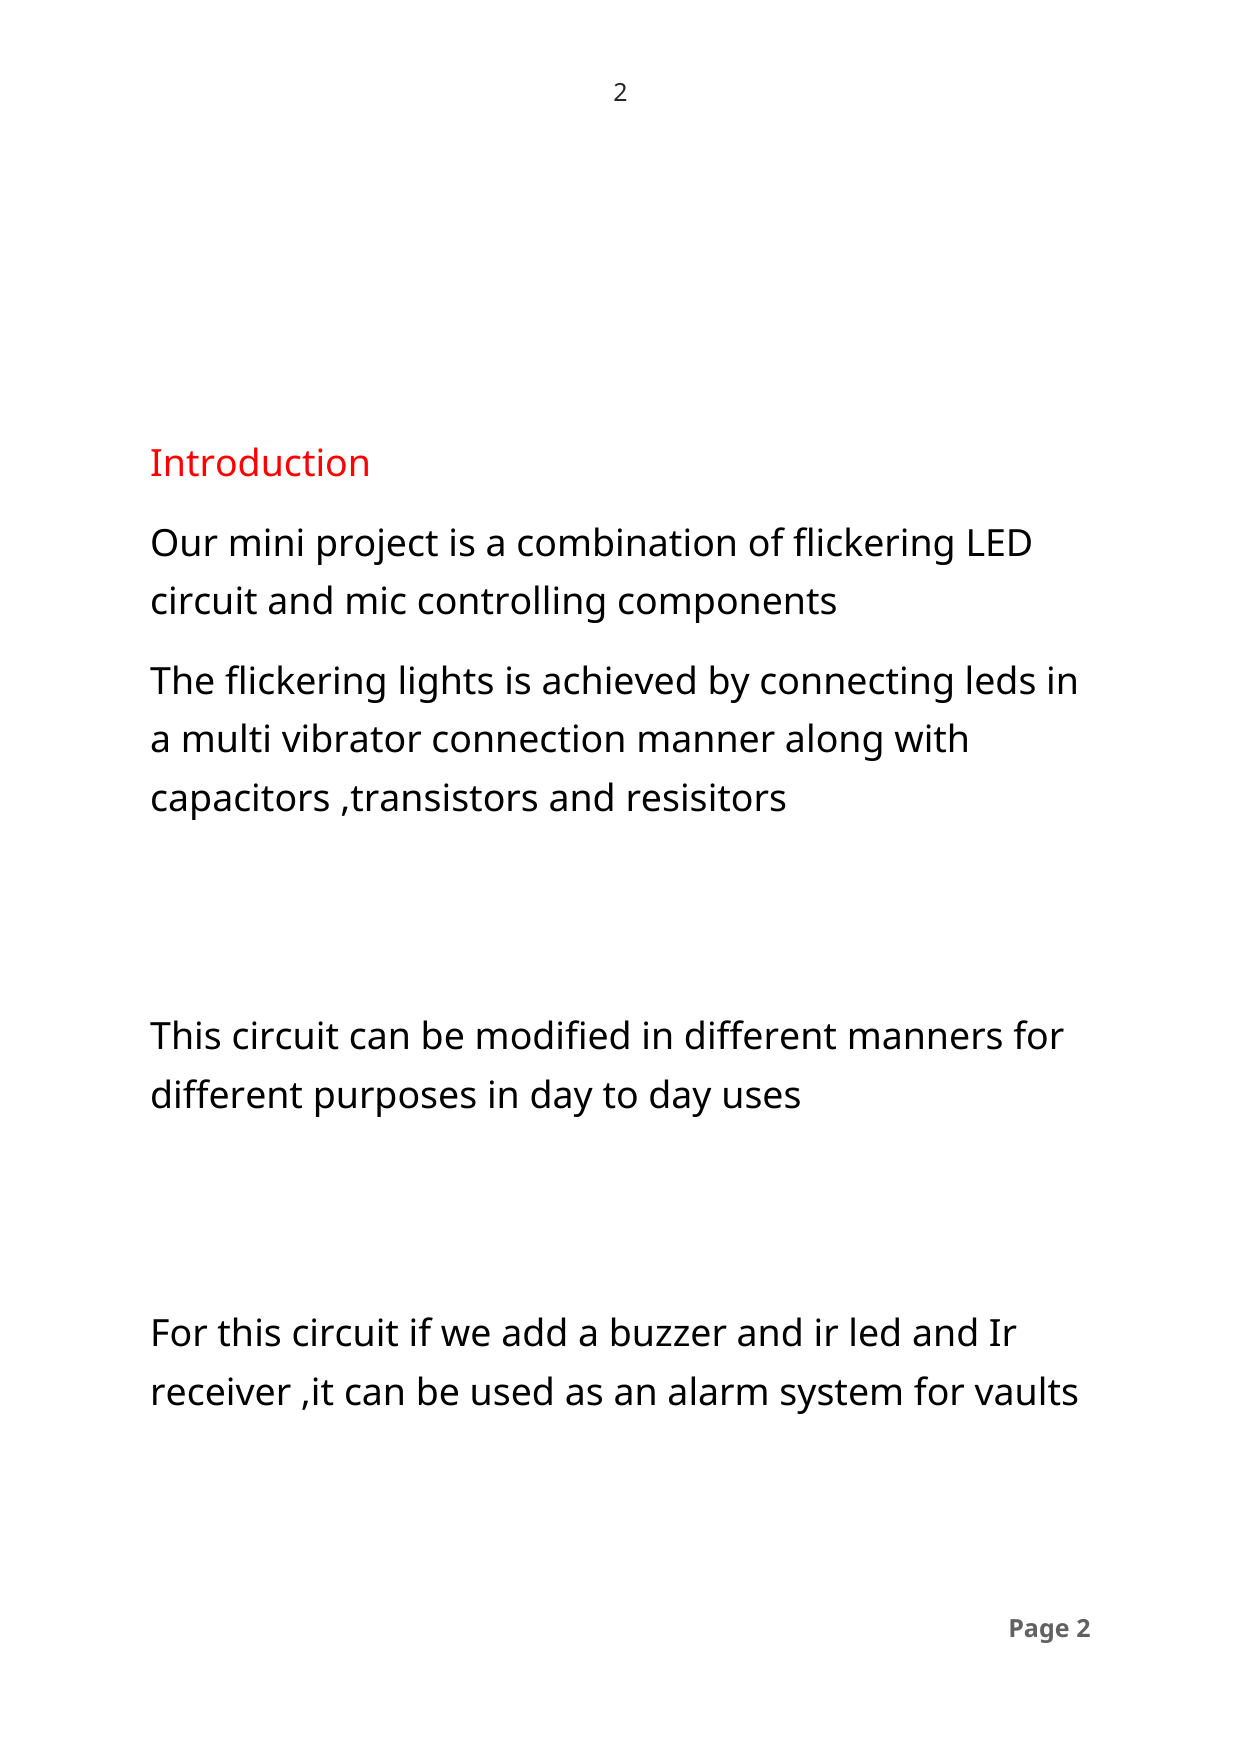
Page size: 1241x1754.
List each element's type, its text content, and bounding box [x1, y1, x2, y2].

text This circuit can be modified in different manners for different purposes in day to day uses [150, 1010, 1090, 1119]
text Introduction [150, 436, 1090, 487]
text For this circuit if we add a buzzer and ir led and Ir receiver ,it can be used as an alarm system for vaults [150, 1307, 1090, 1416]
text The flickering lights is achieved by connecting leds in a multi vibrator connection manner along with capacitors ,transistors and resisitors [150, 654, 1090, 822]
text Our mini project is a combination of flickering LED circuit and mic controlling components [150, 516, 1090, 626]
